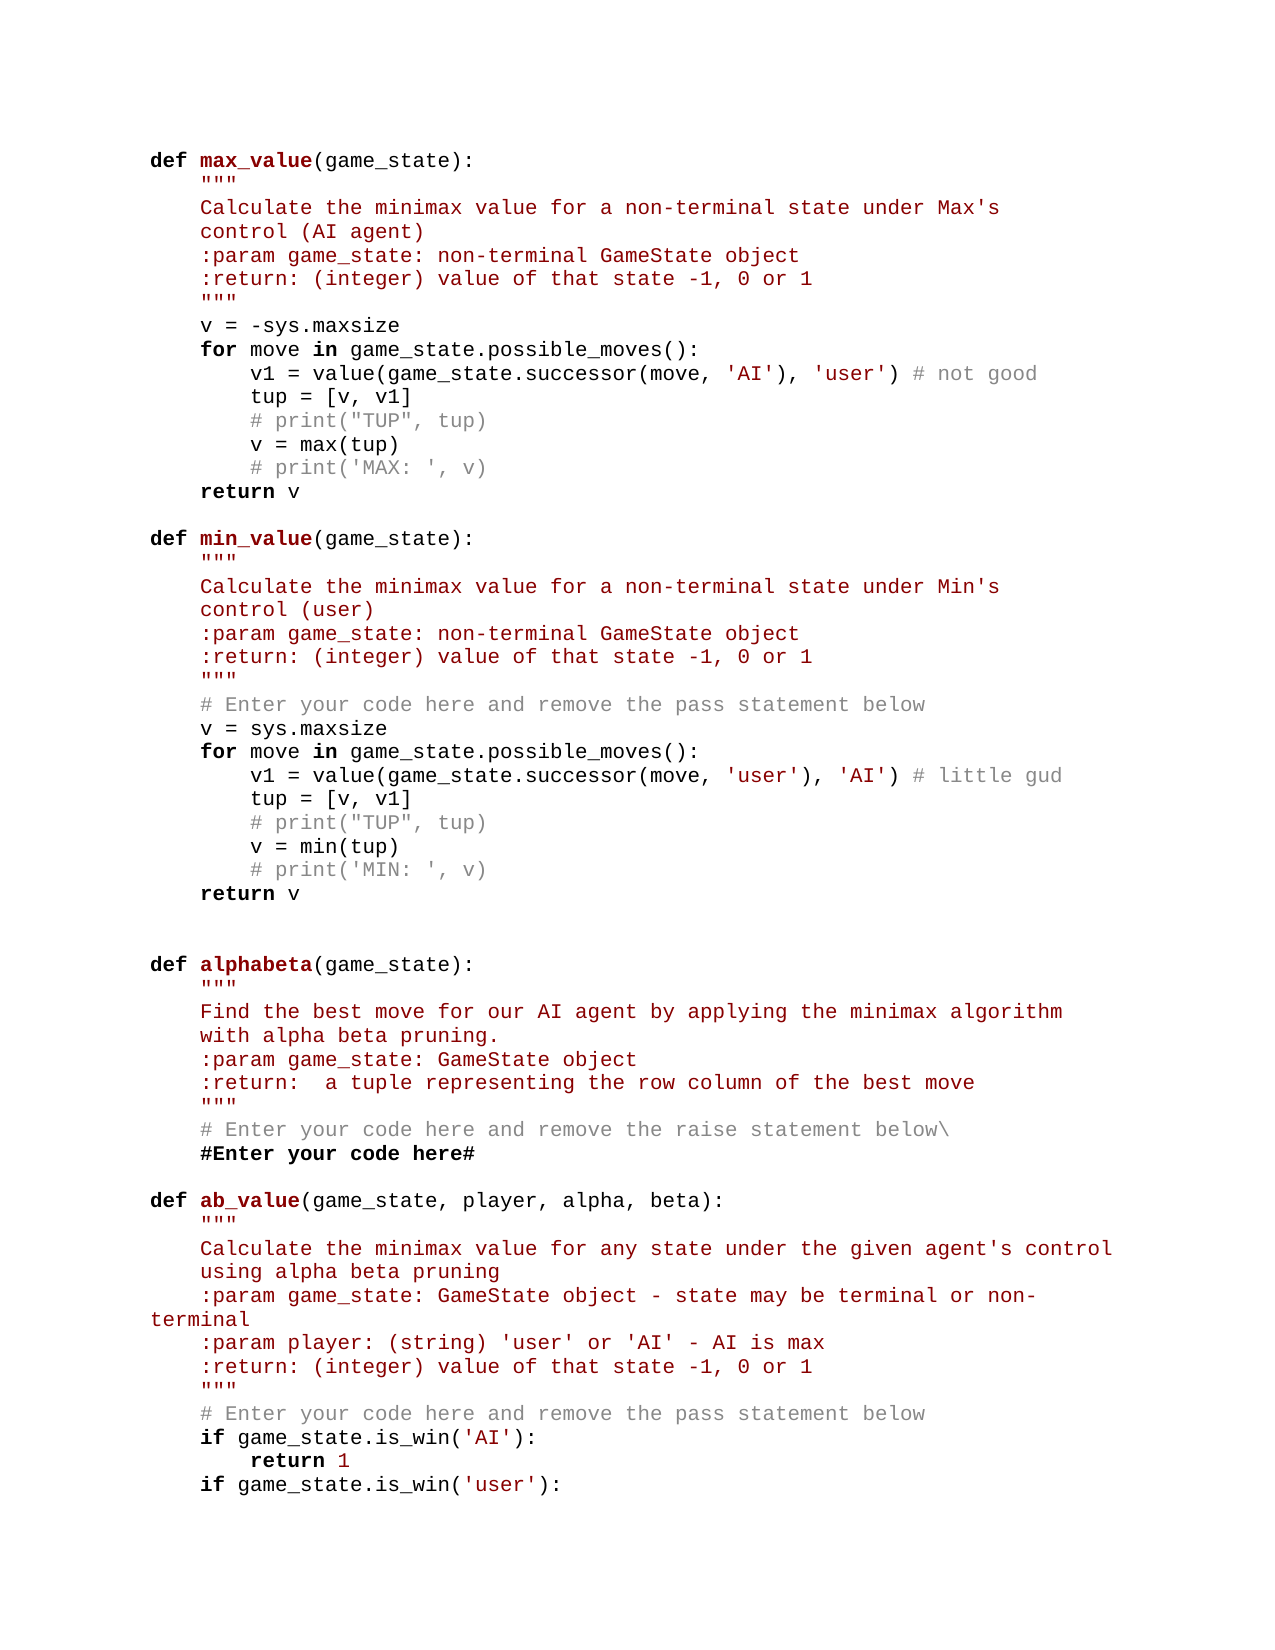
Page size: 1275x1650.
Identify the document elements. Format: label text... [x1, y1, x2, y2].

text """ [150, 1214, 1125, 1238]
text :return: (integer) value of that state -1, 0 or 1 [150, 268, 1125, 292]
text # print("TUP", tup) [150, 410, 1125, 434]
text def max_value(game_state): [150, 150, 1125, 174]
text """ [150, 1379, 1125, 1403]
text v = -sys.maxsize [150, 316, 1125, 339]
text def min_value(game_state): [150, 528, 1125, 552]
text return v [150, 883, 1125, 907]
text for move in game_state.possible_moves(): [150, 339, 1125, 363]
text #Enter your code here# [150, 1143, 1125, 1167]
text v1 = value(game_state.successor(move, 'AI'), 'user') # not good [150, 363, 1125, 386]
text return 1 [150, 1451, 1125, 1474]
text # Enter your code here and remove the pass statement below [150, 694, 1125, 717]
text :param game_state: GameState object - state may be terminal or non-terminal [150, 1285, 1125, 1332]
text Calculate the minimax value for a non-terminal state under Min's [150, 576, 1125, 599]
text if game_state.is_win('user'): [150, 1474, 1125, 1498]
text # print("TUP", tup) [150, 812, 1125, 836]
text using alpha beta pruning [150, 1261, 1125, 1285]
text :param game_state: GameState object [150, 1048, 1125, 1072]
text tup = [v, v1] [150, 386, 1125, 410]
text :param player: (string) 'user' or 'AI' - AI is max [150, 1332, 1125, 1356]
text :param game_state: non-terminal GameState object [150, 623, 1125, 647]
text with alpha beta pruning. [150, 1025, 1125, 1048]
text """ [150, 292, 1125, 316]
text """ [150, 552, 1125, 576]
text v = min(tup) [150, 836, 1125, 859]
text Calculate the minimax value for a non-terminal state under Max's [150, 197, 1125, 221]
text """ [150, 670, 1125, 694]
text Calculate the minimax value for any state under the given agent's control [150, 1238, 1125, 1261]
text v = max(tup) [150, 434, 1125, 457]
text def ab_value(game_state, player, alpha, beta): [150, 1190, 1125, 1214]
text control (AI agent) [150, 221, 1125, 244]
text :return: a tuple representing the row column of the best move [150, 1072, 1125, 1096]
text if game_state.is_win('AI'): [150, 1427, 1125, 1451]
text control (user) [150, 599, 1125, 623]
text def alphabeta(game_state): [150, 954, 1125, 978]
text :return: (integer) value of that state -1, 0 or 1 [150, 647, 1125, 670]
text return v [150, 481, 1125, 505]
text # print('MIN: ', v) [150, 859, 1125, 883]
text """ [150, 1096, 1125, 1119]
text Find the best move for our AI agent by applying the minimax algorithm [150, 1001, 1125, 1025]
text # Enter your code here and remove the pass statement below [150, 1403, 1125, 1427]
text for move in game_state.possible_moves(): [150, 741, 1125, 765]
text :return: (integer) value of that state -1, 0 or 1 [150, 1356, 1125, 1379]
text """ [150, 174, 1125, 197]
text """ [150, 978, 1125, 1001]
text v = sys.maxsize [150, 717, 1125, 741]
text # print('MAX: ', v) [150, 457, 1125, 481]
text :param game_state: non-terminal GameState object [150, 244, 1125, 268]
text tup = [v, v1] [150, 788, 1125, 812]
text v1 = value(game_state.successor(move, 'user'), 'AI') # little gud [150, 765, 1125, 788]
text # Enter your code here and remove the raise statement below\ [150, 1119, 1125, 1143]
